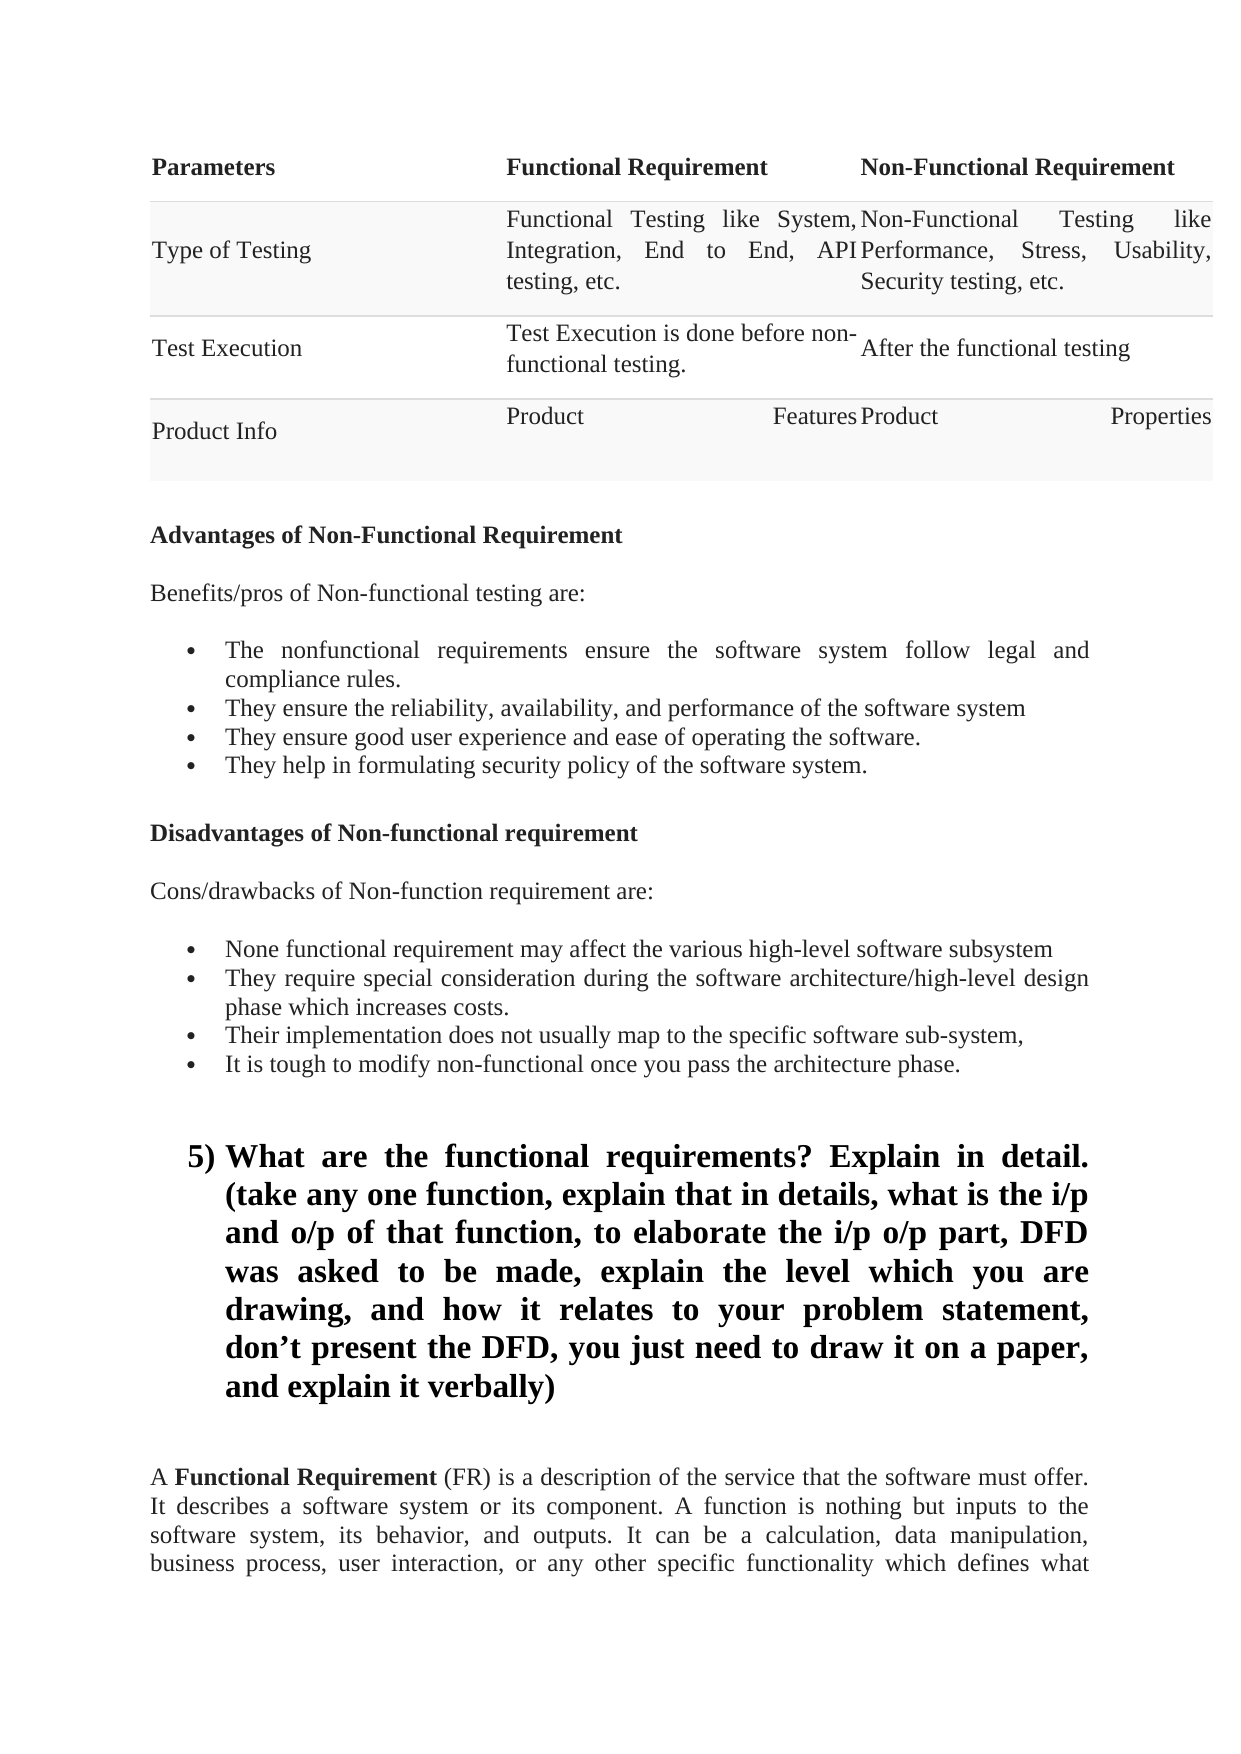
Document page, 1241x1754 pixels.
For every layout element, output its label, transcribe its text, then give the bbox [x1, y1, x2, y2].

table_header Parameters [150, 150, 504, 201]
text Benefits/pros of Non-functional testing are: [150, 578, 1090, 606]
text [150, 1462, 1090, 1577]
table_cell Product Info [150, 400, 504, 481]
table_cell Test Execution [150, 317, 504, 398]
list They help in formulating security policy of the software system. [187, 751, 1090, 779]
subtitle Advantages of Non-Functional Requirement [150, 510, 1090, 548]
table_cell Non-Functional Testing like Performance, Stress, Usability, Security testing, etc. [859, 202, 1213, 315]
list None functional requirement may affect the various high-level software subsystem [187, 934, 1090, 963]
table_cell Product Properties [859, 400, 1213, 481]
table_cell After the functional testing [859, 317, 1213, 398]
table_header Non-Functional Requirement [859, 150, 1213, 201]
list It is tough to modify non-functional once you pass the architecture phase. [187, 1049, 1090, 1078]
text Cons/drawbacks of Non-function requirement are: [150, 876, 1090, 905]
subtitle Disadvantages of Non-functional requirement [150, 808, 1090, 847]
list Their implementation does not usually map to the specific software sub-system, [187, 1021, 1090, 1049]
table_header Functional Requirement [504, 150, 859, 201]
table_cell Product Features [504, 400, 859, 481]
table_cell Functional Testing like System, Integration, End to End, API testing, etc. [504, 202, 859, 315]
list The nonfunctional requirements ensure the software system follow legal and compliance rules. [187, 636, 1090, 693]
list They ensure good user experience and ease of operating the software. [187, 722, 1090, 751]
list What are the functional requirements? Explain in detail.(take any one function, explain that in details, what is the i/p and o/p of that function, to elaborate the i/p o/p part, DFD was asked to be made, explain the level which you are drawing, and how it relates to your problem statement, don’t present the DFD, you just need to draw it on a paper, and explain it verbally) [187, 1136, 1090, 1404]
list They require special consideration during the software architecture/high-level design phase which increases costs. [187, 963, 1090, 1021]
table_cell Test Execution is done before non-functional testing. [504, 317, 859, 398]
list They ensure the reliability, availability, and performance of the software system [187, 693, 1090, 722]
table_cell Type of Testing [150, 202, 504, 315]
